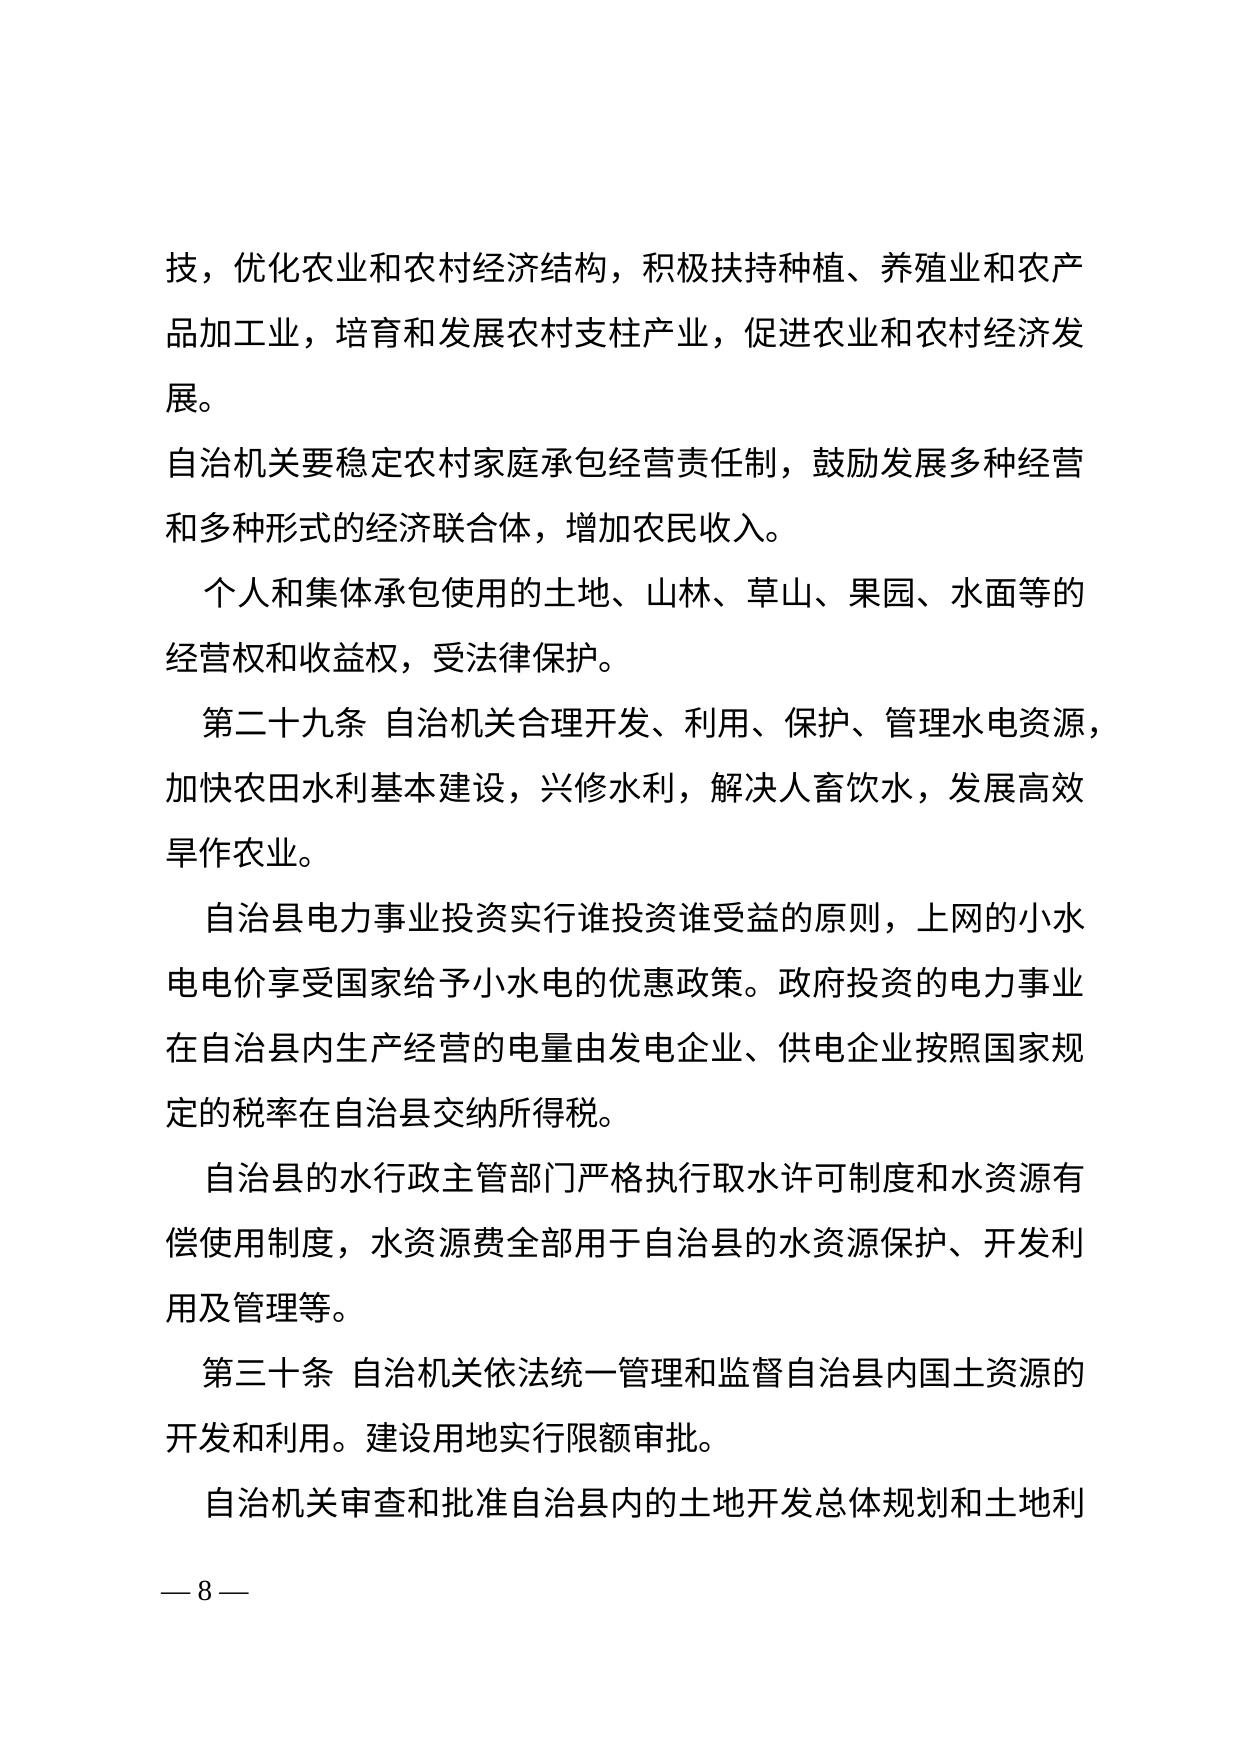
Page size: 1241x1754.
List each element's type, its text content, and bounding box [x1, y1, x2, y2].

text 自治县的水行政主管部门严格执行取水许可制度和水资源有偿使用制度，水资源费全部用于自治县的水资源保护、开发利用及管理等。 [165, 1143, 1087, 1338]
text 自治机关要稳定农村家庭承包经营责任制，鼓励发展多种经营和多种形式的经济联合体，增加农民收入。 [165, 428, 1087, 558]
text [165, 1468, 1087, 1533]
text 第二十九条 自治机关合理开发、利用、保护、管理水电资源，加快农田水利基本建设，兴修水利，解决人畜饮水，发展高效旱作农业。 [165, 688, 1087, 883]
text 个人和集体承包使用的土地、山林、草山、果园、水面等的经营权和收益权，受法律保护。 [165, 558, 1087, 688]
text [165, 233, 1087, 428]
text 自治县电力事业投资实行谁投资谁受益的原则，上网的小水电电价享受国家给予小水电的优惠政策。政府投资的电力事业在自治县内生产经营的电量由发电企业、供电企业按照国家规定的税率在自治县交纳所得税。 [165, 883, 1087, 1143]
text 第三十条 自治机关依法统一管理和监督自治县内国土资源的开发和利用。建设用地实行限额审批。 [165, 1338, 1087, 1468]
